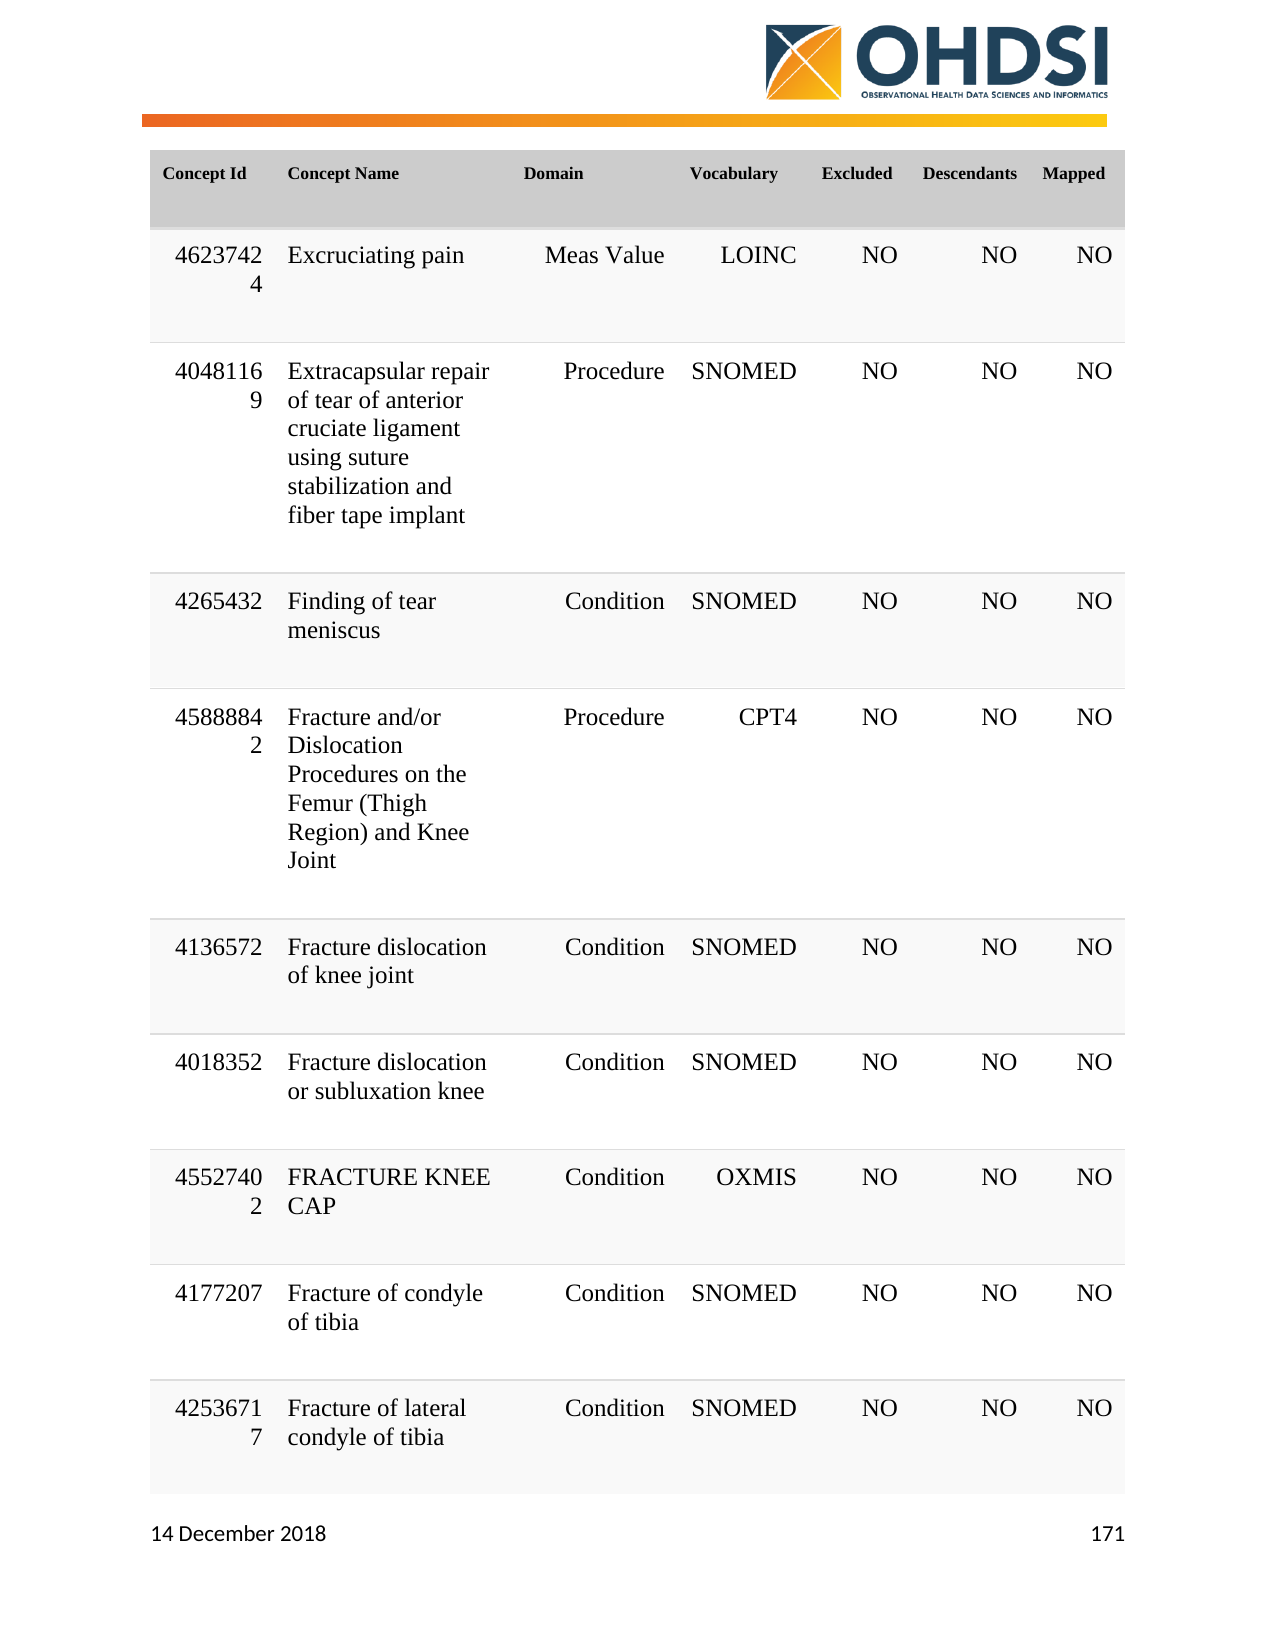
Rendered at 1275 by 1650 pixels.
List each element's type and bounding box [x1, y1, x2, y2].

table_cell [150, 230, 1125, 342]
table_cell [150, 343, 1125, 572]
picture [748, 11, 1125, 114]
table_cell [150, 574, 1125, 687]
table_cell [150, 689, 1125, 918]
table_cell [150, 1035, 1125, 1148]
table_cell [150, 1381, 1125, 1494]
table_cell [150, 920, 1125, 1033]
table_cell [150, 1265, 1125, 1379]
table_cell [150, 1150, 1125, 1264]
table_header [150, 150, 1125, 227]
